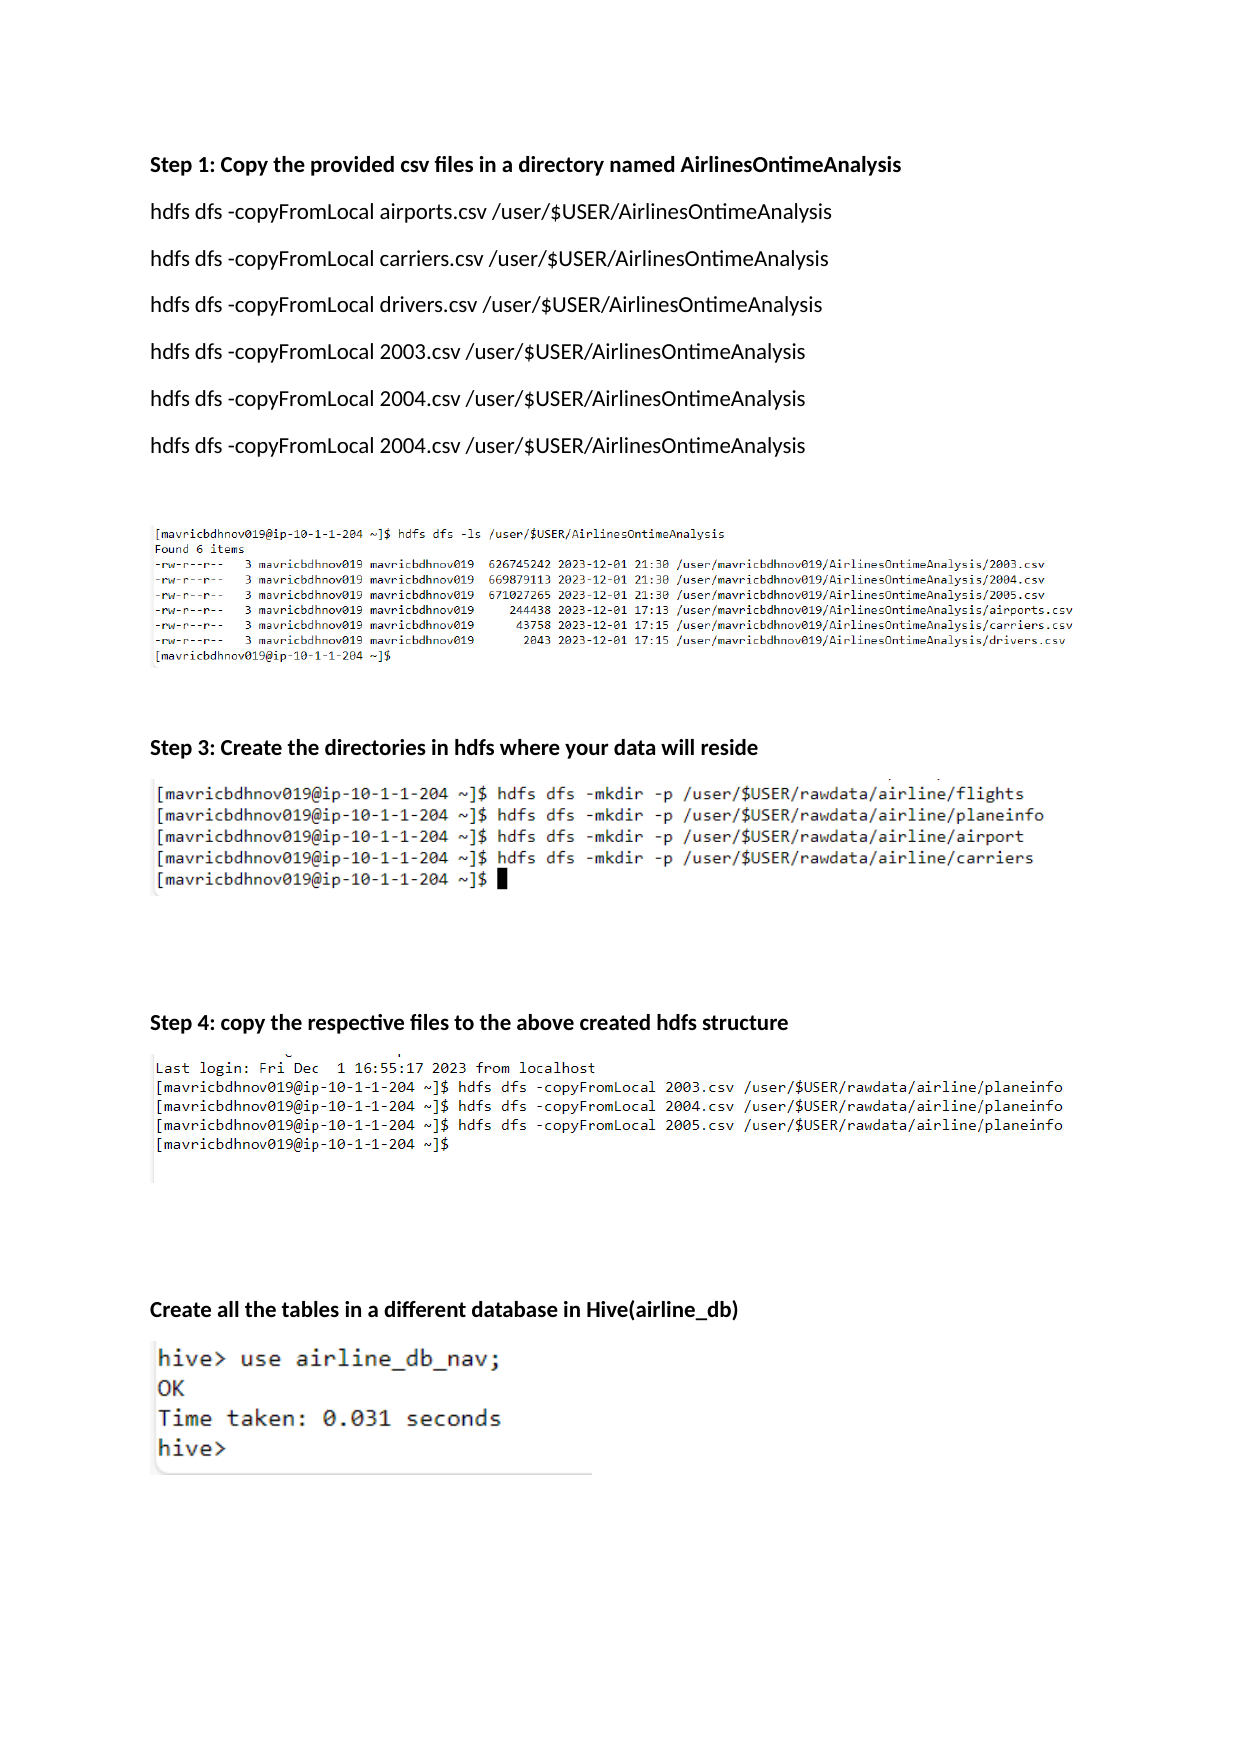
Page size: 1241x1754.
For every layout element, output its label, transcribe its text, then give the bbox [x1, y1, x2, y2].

text Step 3: Create the directories in hdfs where your data will reside [150, 733, 1090, 761]
text hdfs dfs -copyFromLocal 2003.csv /user/$USER/AirlinesOntimeAnalysis [150, 337, 1090, 366]
text hdfs dfs -copyFromLocal carriers.csv /user/$USER/AirlinesOntimeAnalysis [150, 244, 1090, 272]
text hdfs dfs -copyFromLocal 2004.csv /user/$USER/AirlinesOntimeAnalysis [150, 384, 1090, 412]
text hdfs dfs -copyFromLocal airports.csv /user/$USER/AirlinesOntimeAnalysis [150, 197, 1090, 225]
picture [150, 1054, 1091, 1183]
text Step 4: copy the respective files to the above created hdfs structure [150, 1008, 1090, 1036]
picture [150, 779, 1091, 896]
text hdfs dfs -copyFromLocal drivers.csv /user/$USER/AirlinesOntimeAnalysis [150, 291, 1090, 319]
picture [150, 1341, 593, 1475]
text Create all the tables in a different database in Hive(airline_db) [150, 1295, 1090, 1323]
text Step 1: Copy the provided csv files in a directory named AirlinesOntimeAnalysis [150, 150, 1090, 178]
text hdfs dfs -copyFromLocal 2004.csv /user/$USER/AirlinesOntimeAnalysis [150, 431, 1090, 459]
picture [150, 525, 1091, 668]
